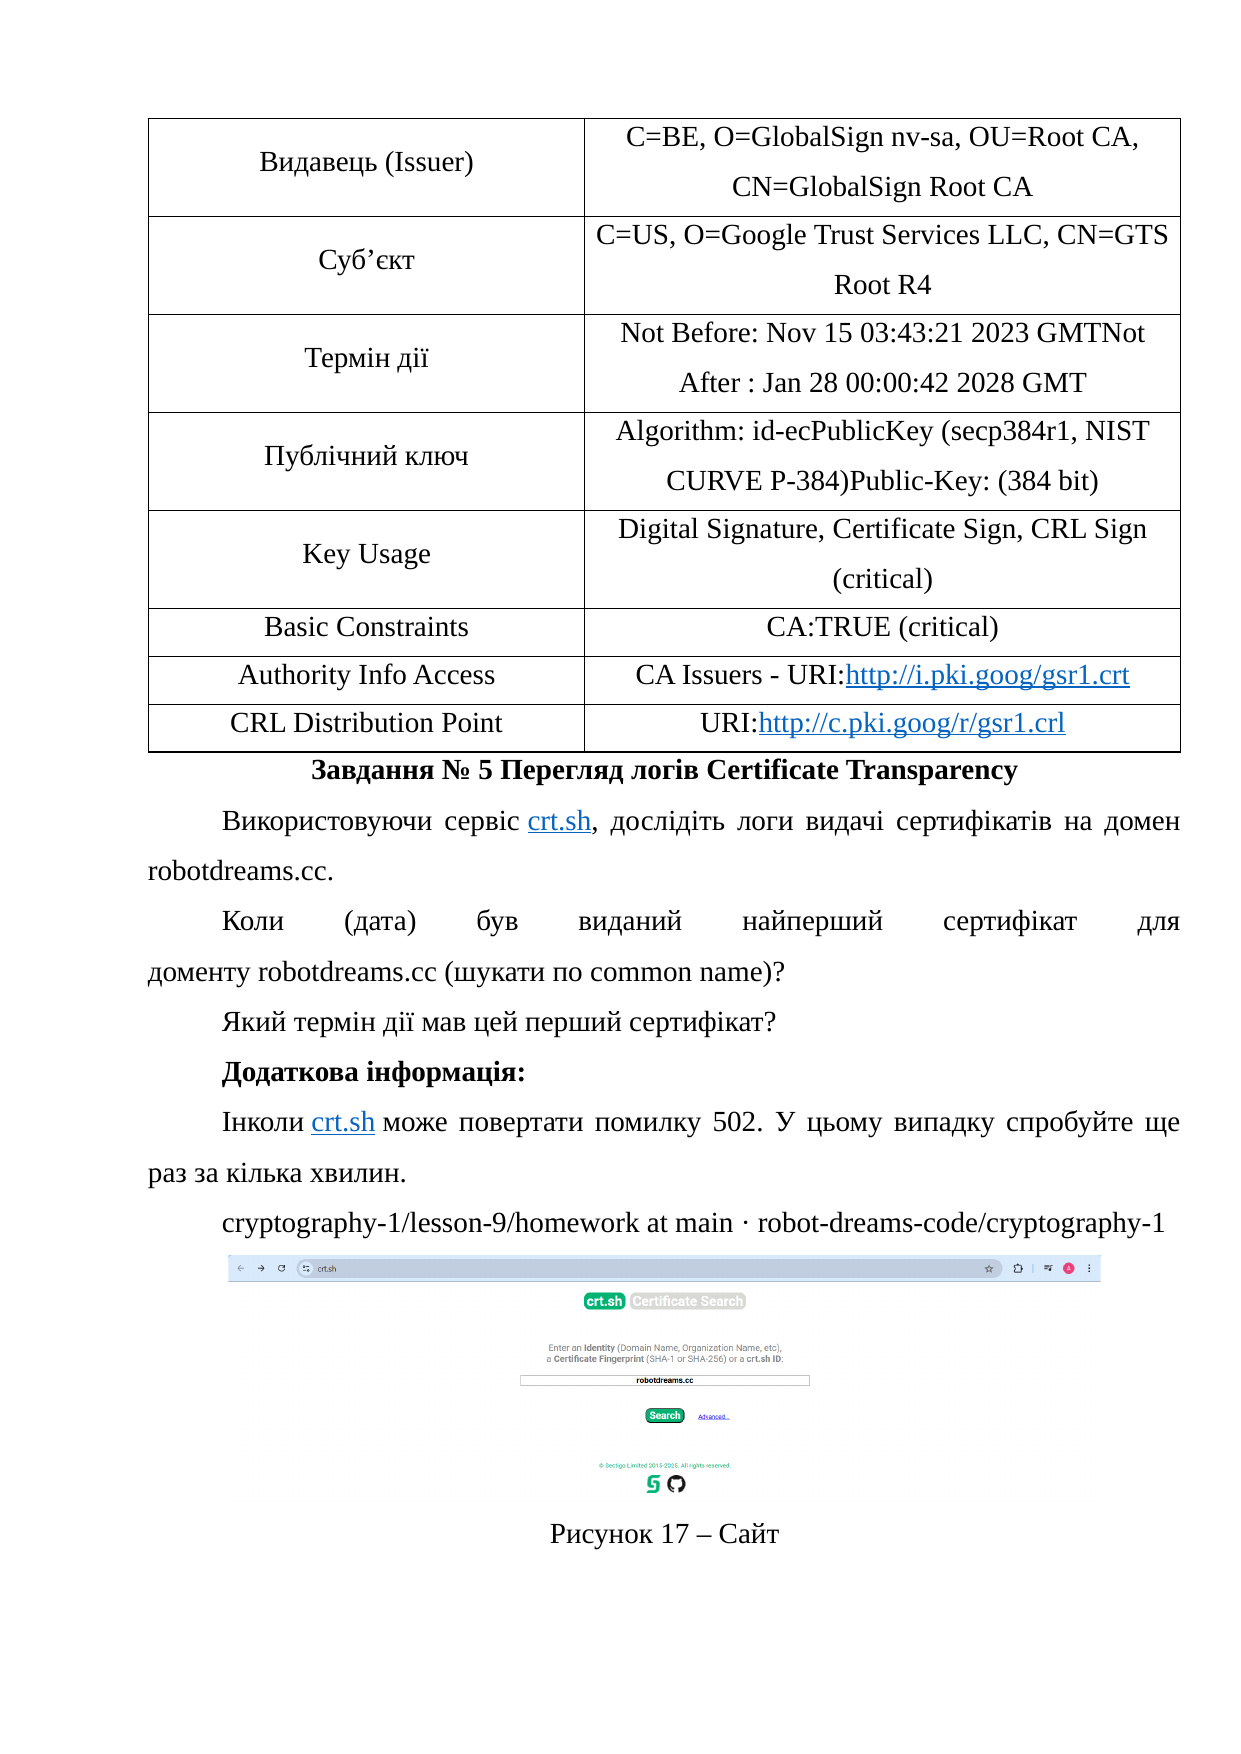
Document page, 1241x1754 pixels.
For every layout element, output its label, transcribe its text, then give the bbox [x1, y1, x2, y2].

text Завдання № 5 Перегляд логів Certificate Transparency [148, 753, 1181, 786]
text Коли (дата) був виданий найперший сертифікат для доменту robotdreams.cc (шукати по common name)? [148, 903, 1181, 987]
table_cell Not Before: Nov 15 03:43:21 2023 GMTNot After : Jan 28 00:00:42 2028 GMT [585, 315, 1180, 412]
text Рисунок 17 – Сайт [148, 1516, 1181, 1549]
table_cell Публічний ключ [149, 413, 584, 510]
table_cell C=BE, O=GlobalSign nv-sa, OU=Root CA, CN=GlobalSign Root CA [585, 119, 1180, 216]
text cryptography-1/lesson-9/homework at main · robot-dreams-code/cryptography-1 [148, 1205, 1181, 1239]
table_cell CA Issuers - URI:http://i.pki.goog/gsr1.crt [585, 657, 1180, 704]
table_cell Суб’єкт [149, 217, 584, 314]
picture [228, 1255, 1101, 1502]
text Використовуючи сервіс crt.sh, дослідіть логи видачі сертифікатів на домен robotdreams.cc. [148, 803, 1181, 887]
table_cell Digital Signature, Certificate Sign, CRL Sign (critical) [585, 511, 1180, 608]
text Який термін дії мав цей перший сертифікат? [148, 1004, 1181, 1037]
table_cell Key Usage [149, 511, 584, 608]
text Додаткова інформація: [148, 1054, 1181, 1088]
table_cell Authority Info Access [149, 657, 584, 704]
table_cell CA:TRUE (critical) [585, 609, 1180, 656]
table_cell CRL Distribution Point [149, 705, 584, 751]
table_cell Algorithm: id-ecPublicKey (secp384r1, NIST CURVE P-384)Public-Key: (384 bit) [585, 413, 1180, 510]
table_cell Basic Constraints [149, 609, 584, 656]
table_cell Видавець (Issuer) [149, 119, 584, 216]
table_cell C=US, O=Google Trust Services LLC, CN=GTS Root R4 [585, 217, 1180, 314]
table_cell Термін дії [149, 315, 584, 412]
table_cell URI:http://c.pki.goog/r/gsr1.crl [585, 705, 1180, 751]
text Інколи crt.sh може повертати помилку 502. У цьому випадку спробуйте ще раз за кілька хвилин. [148, 1104, 1181, 1188]
